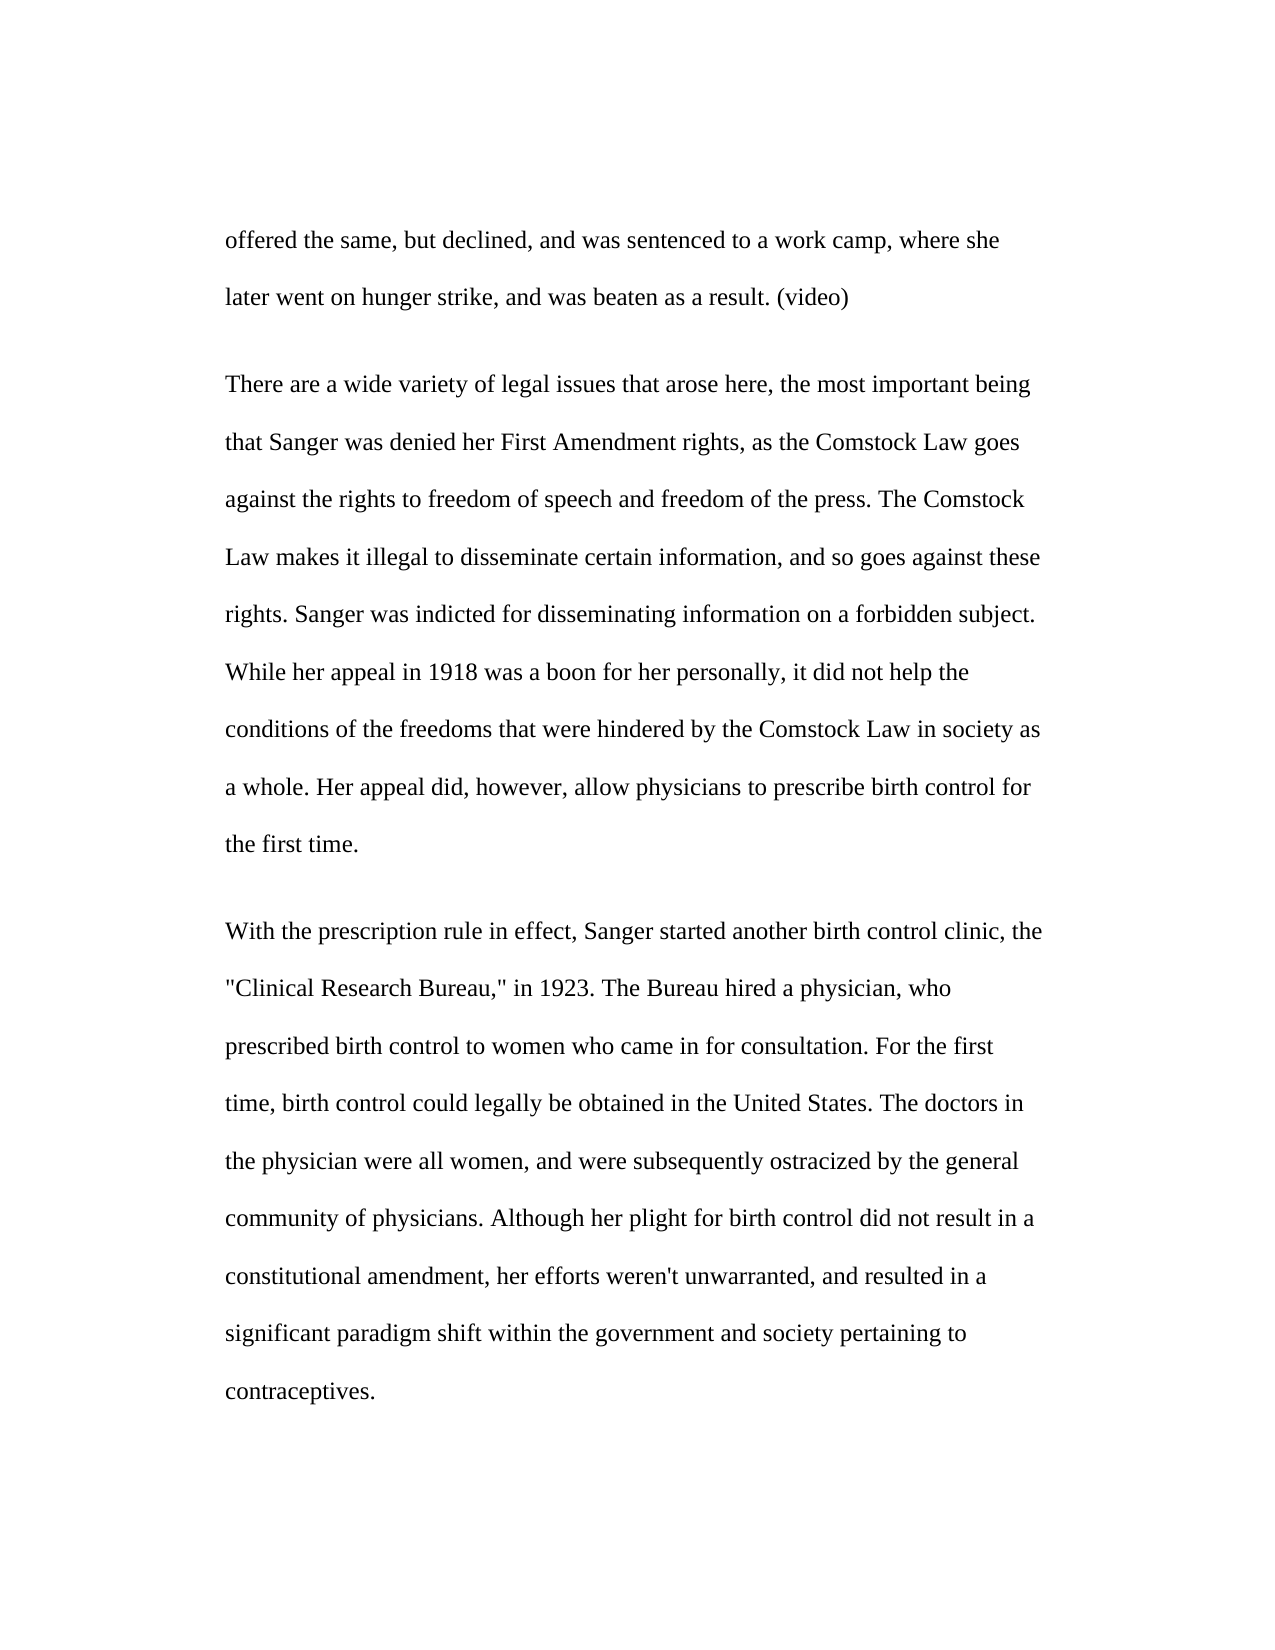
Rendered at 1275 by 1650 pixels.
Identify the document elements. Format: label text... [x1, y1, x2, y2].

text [225, 225, 1050, 311]
text There are a wide variety of legal issues that arose here, the most important being that Sanger was denied her First Amendment rights, as the Comstock Law goes against the rights to freedom of speech and freedom of the press. The Comstock Law makes it illegal to disseminate certain information, and so goes against these rights. Sanger was indicted for disseminating information on a forbidden subject. While her appeal in 1918 was a boon for her personally, it did not help the conditions of the freedoms that were hindered by the Comstock Law in society as a whole. Her appeal did, however, allow physicians to prescribe birth control for the first time. [225, 369, 1050, 858]
text With the prescription rule in effect, Sanger started another birth control clinic, the "Clinical Research Bureau," in 1923. The Bureau hired a physician, who prescribed birth control to women who came in for consultation. For the first time, birth control could legally be obtained in the United States. The doctors in the physician were all women, and were subsequently ostracized by the general community of physicians. Although her plight for birth control did not result in a constitutional amendment, her efforts weren't unwarranted, and resulted in a significant paradigm shift within the government and society pertaining to contraceptives. [225, 916, 1050, 1404]
